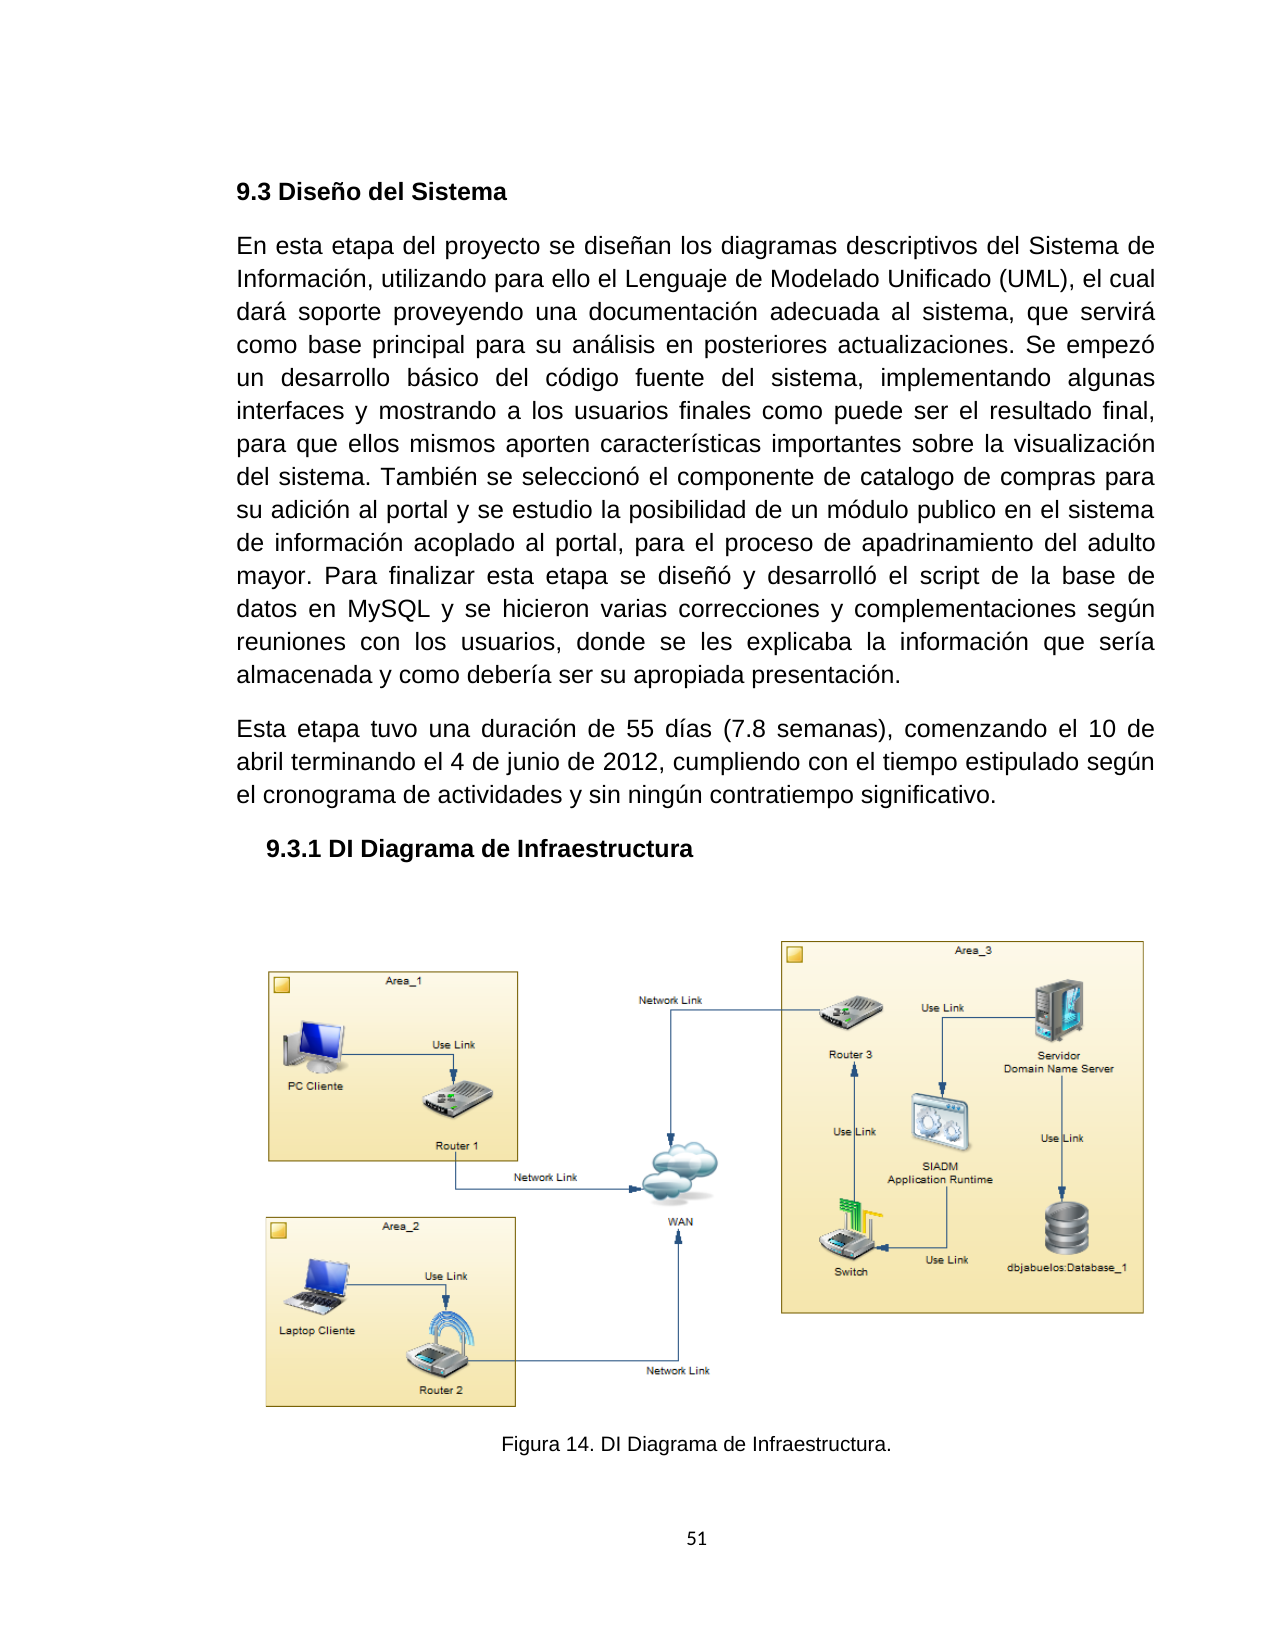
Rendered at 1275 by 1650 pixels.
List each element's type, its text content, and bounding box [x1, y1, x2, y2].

text En esta etapa del proyecto se diseñan los diagramas descriptivos del Sistema de Información, utilizando para ello el Lenguaje de Modelado Unificado (UML), el cual dará soporte proveyendo una documentación adecuada al sistema, que servirá como base principal para su análisis en posteriores actualizaciones. Se empezó un desarrollo básico del código fuente del sistema, implementando algunas interfaces y mostrando a los usuarios finales como puede ser el resultado final, para que ellos mismos aporten características importantes sobre la visualización del sistema. También se seleccionó el componente de catalogo de compras para su adición al portal y se estudio la posibilidad de un módulo publico en el sistema de información acoplado al portal, para el proceso de apadrinamiento del adulto mayor. Para finalizar esta etapa se diseñó y desarrolló el script de la base de datos en MySQL y se hicieron varias correcciones y complementaciones según reuniones con los usuarios, donde se les explicaba la información que sería almacenada y como debería ser su apropiada presentación. [236, 231, 1157, 689]
text Figura 14. DI Diagrama de Infraestructura. [236, 1432, 1157, 1456]
text Esta etapa tuvo una duración de 55 días (7.8 semanas), comenzando el 10 de abril terminando el 4 de junio de 2012, cumpliendo con el tiempo estipulado según el cronograma de actividades y sin ningún contratiempo significativo. [236, 714, 1157, 809]
picture [265, 941, 1144, 1407]
text 9.3 Diseño del Sistema [236, 177, 1157, 206]
text 9.3.1 DI Diagrama de Infraestructura [266, 834, 1157, 863]
